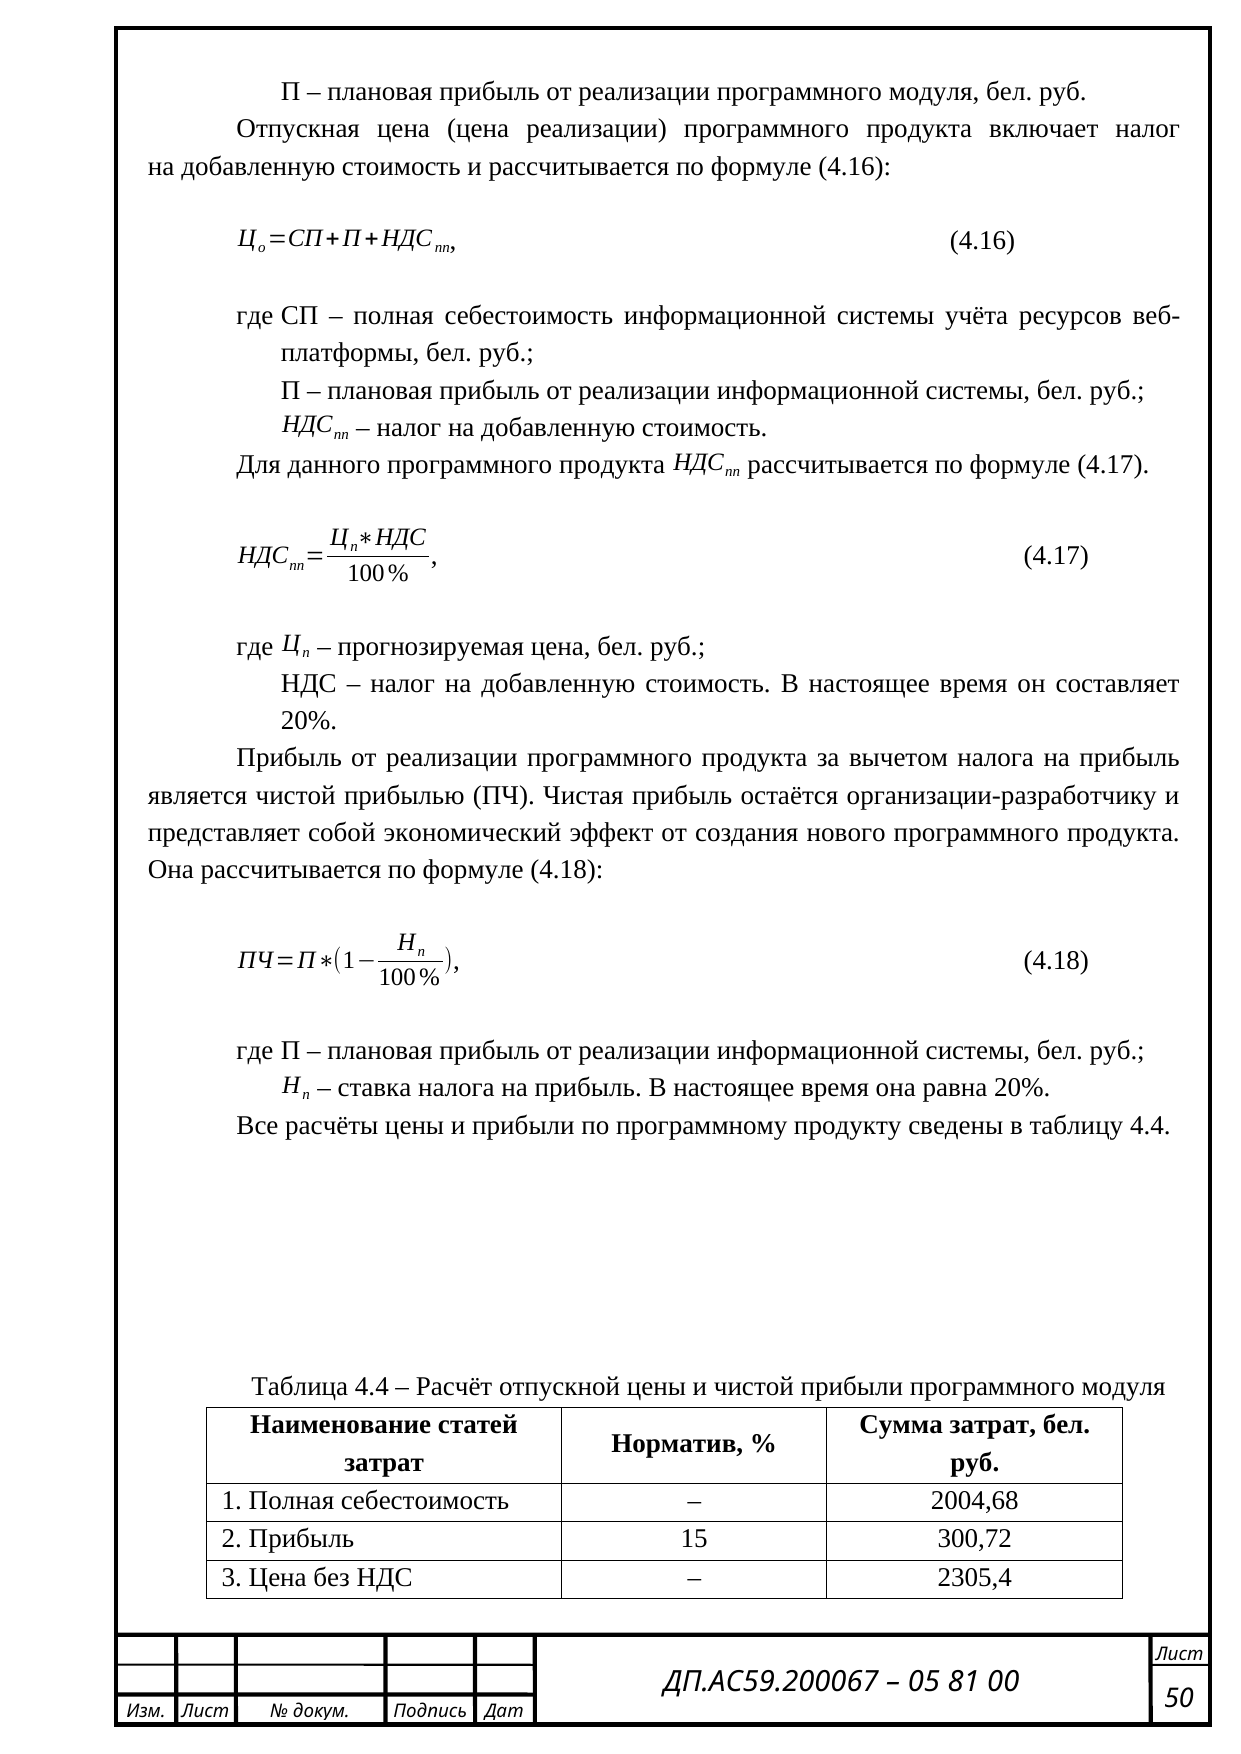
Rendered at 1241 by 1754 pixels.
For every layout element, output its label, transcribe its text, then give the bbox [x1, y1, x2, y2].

text Все расчёты цены и прибыли по программному продукту сведены в таблицу 4.4. [148, 1109, 1181, 1140]
table_cell 1. Полная себестоимость [207, 1484, 561, 1521]
text Таблица 4.4 – Расчёт отпускной цены и чистой прибыли программного модуля [148, 1370, 1181, 1401]
text Отпускная цена (цена реализации) программного продукта включает налог на добавленную стоимость и рассчитывается по формуле (4.16): [148, 112, 1181, 181]
table_cell 300,72 [827, 1522, 1122, 1559]
text П – плановая прибыль от реализации информационной системы, бел. руб.; [281, 374, 1181, 405]
text – ставка налога на прибыль. В настоящее время она равна 20%. [281, 1071, 1181, 1103]
text П – плановая прибыль от реализации программного модуля, бел. руб. [281, 75, 1181, 106]
table_cell 15 [562, 1522, 826, 1559]
table_cell 2305,4 [827, 1561, 1122, 1598]
table_header Норматив, % [562, 1408, 826, 1483]
table_cell 2004,68 [827, 1484, 1122, 1521]
text , (4.18) [148, 928, 1211, 991]
text НДС – налог на добавленную стоимость. В настоящее время он составляет 20%. [281, 667, 1181, 735]
text – налог на добавленную стоимость. [281, 411, 1181, 442]
text Для данного программного продукта рассчитывается по формуле (4.17). [148, 448, 1181, 480]
text Прибыль от реализации программного продукта за вычетом налога на прибыль является чистой прибылью (ПЧ). Чистая прибыль остаётся организации-разработчику и представляет собой экономический эффект от создания нового программного продукта. Она рассчитывается по формуле (4.18): [148, 742, 1181, 884]
text где П – плановая прибыль от реализации информационной системы, бел. руб.; [236, 1034, 1181, 1065]
table_cell 2. Прибыль [207, 1522, 561, 1559]
table_cell – [562, 1561, 826, 1598]
table_header Сумма затрат, бел. руб. [827, 1408, 1122, 1483]
table_cell – [562, 1484, 826, 1521]
table_header Наименование статей затрат [207, 1408, 561, 1483]
table_cell 3. Цена без НДС [207, 1561, 561, 1598]
text где – прогнозируемая цена, бел. руб.; [236, 629, 1181, 661]
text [236, 299, 1181, 368]
text , (4.16) [148, 224, 1211, 256]
text , (4.17) [148, 523, 1211, 586]
